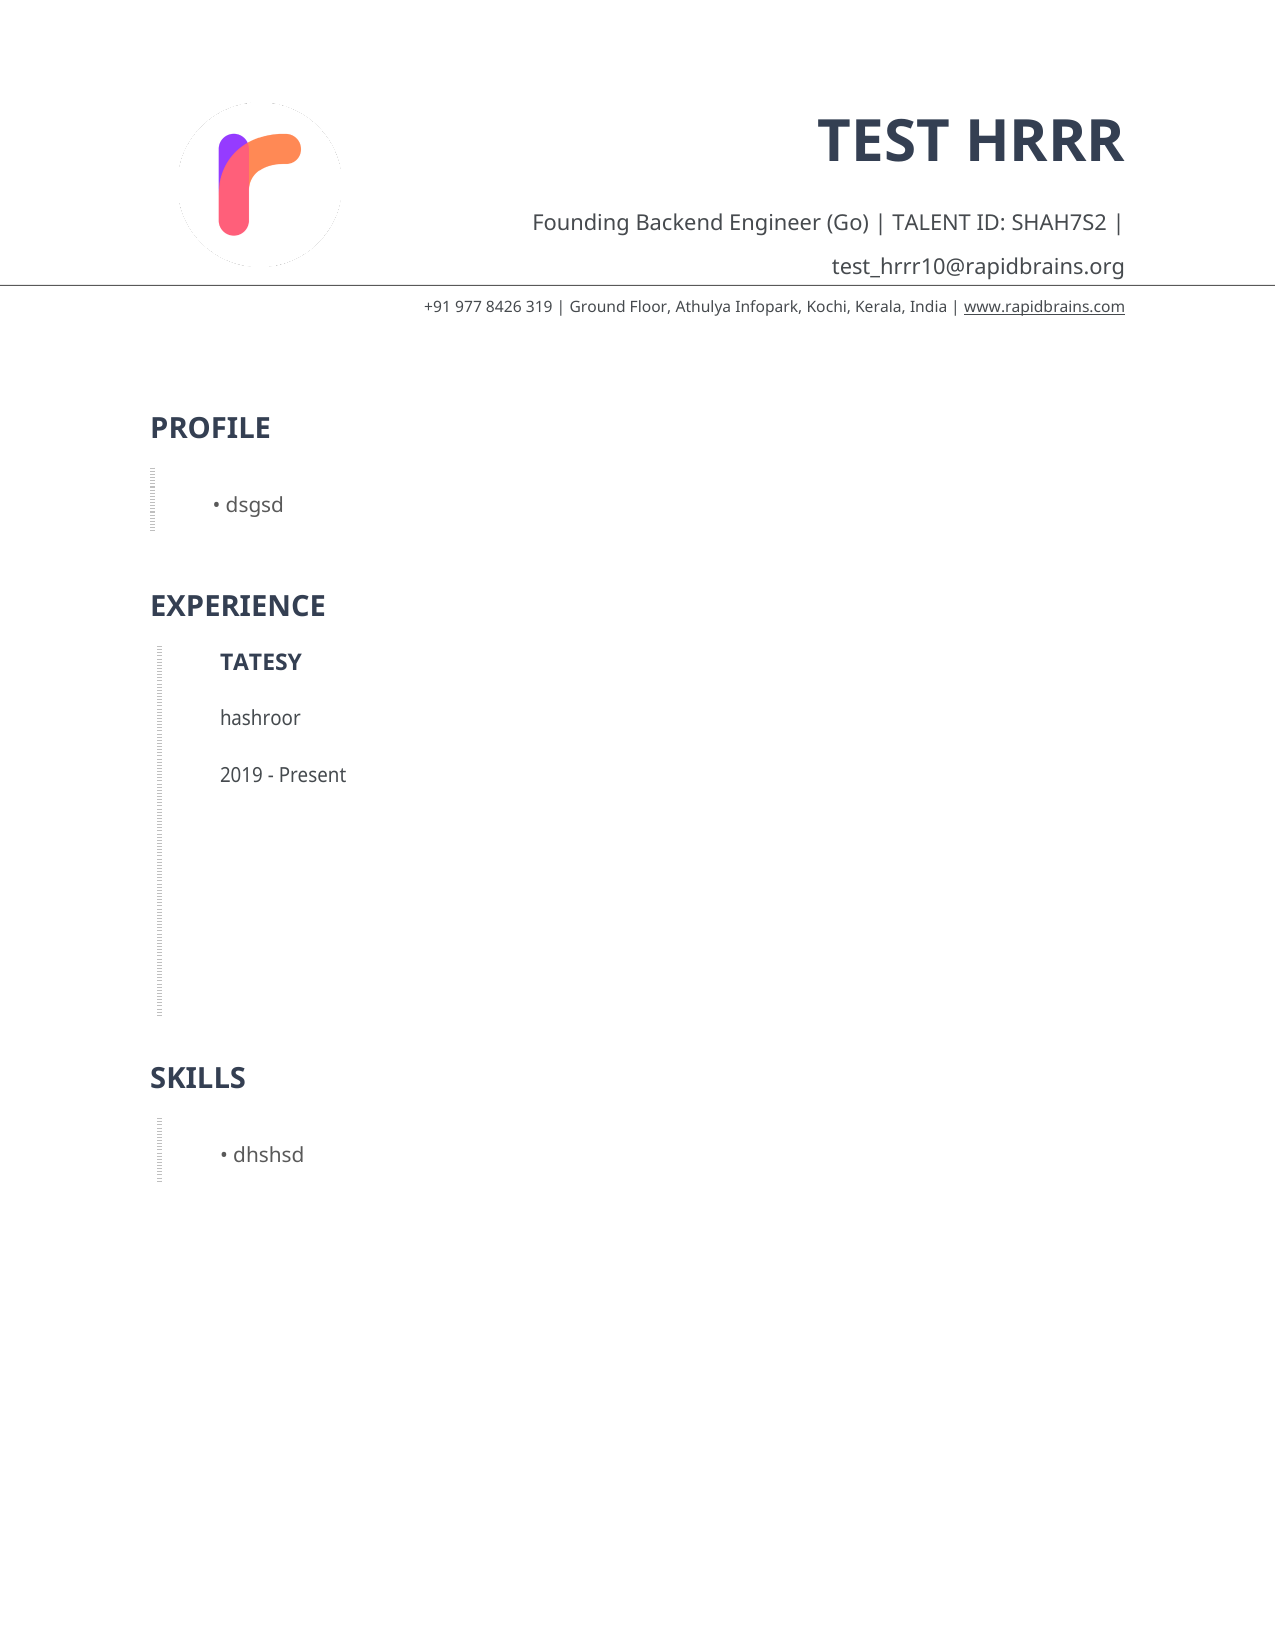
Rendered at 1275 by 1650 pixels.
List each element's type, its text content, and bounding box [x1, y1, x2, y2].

subtitle SKILLS [150, 1058, 1125, 1097]
table_header test hrrr Founding Backend Engineer (Go) | TALENT ID: SHAH7S2 | test_hrrr10@rapidbrains.org +91 977 8426 319 | Ground Floor, Athulya Infopark, Kochi, Kerala, India | www.rapidbrains.com [150, 99, 1125, 321]
picture [177, 102, 341, 265]
table_cell PRofile [150, 321, 1125, 544]
table_header • dhshsd [160, 1118, 1125, 1182]
table_header tatesy hashroor 2019 - Present [160, 646, 1125, 1016]
